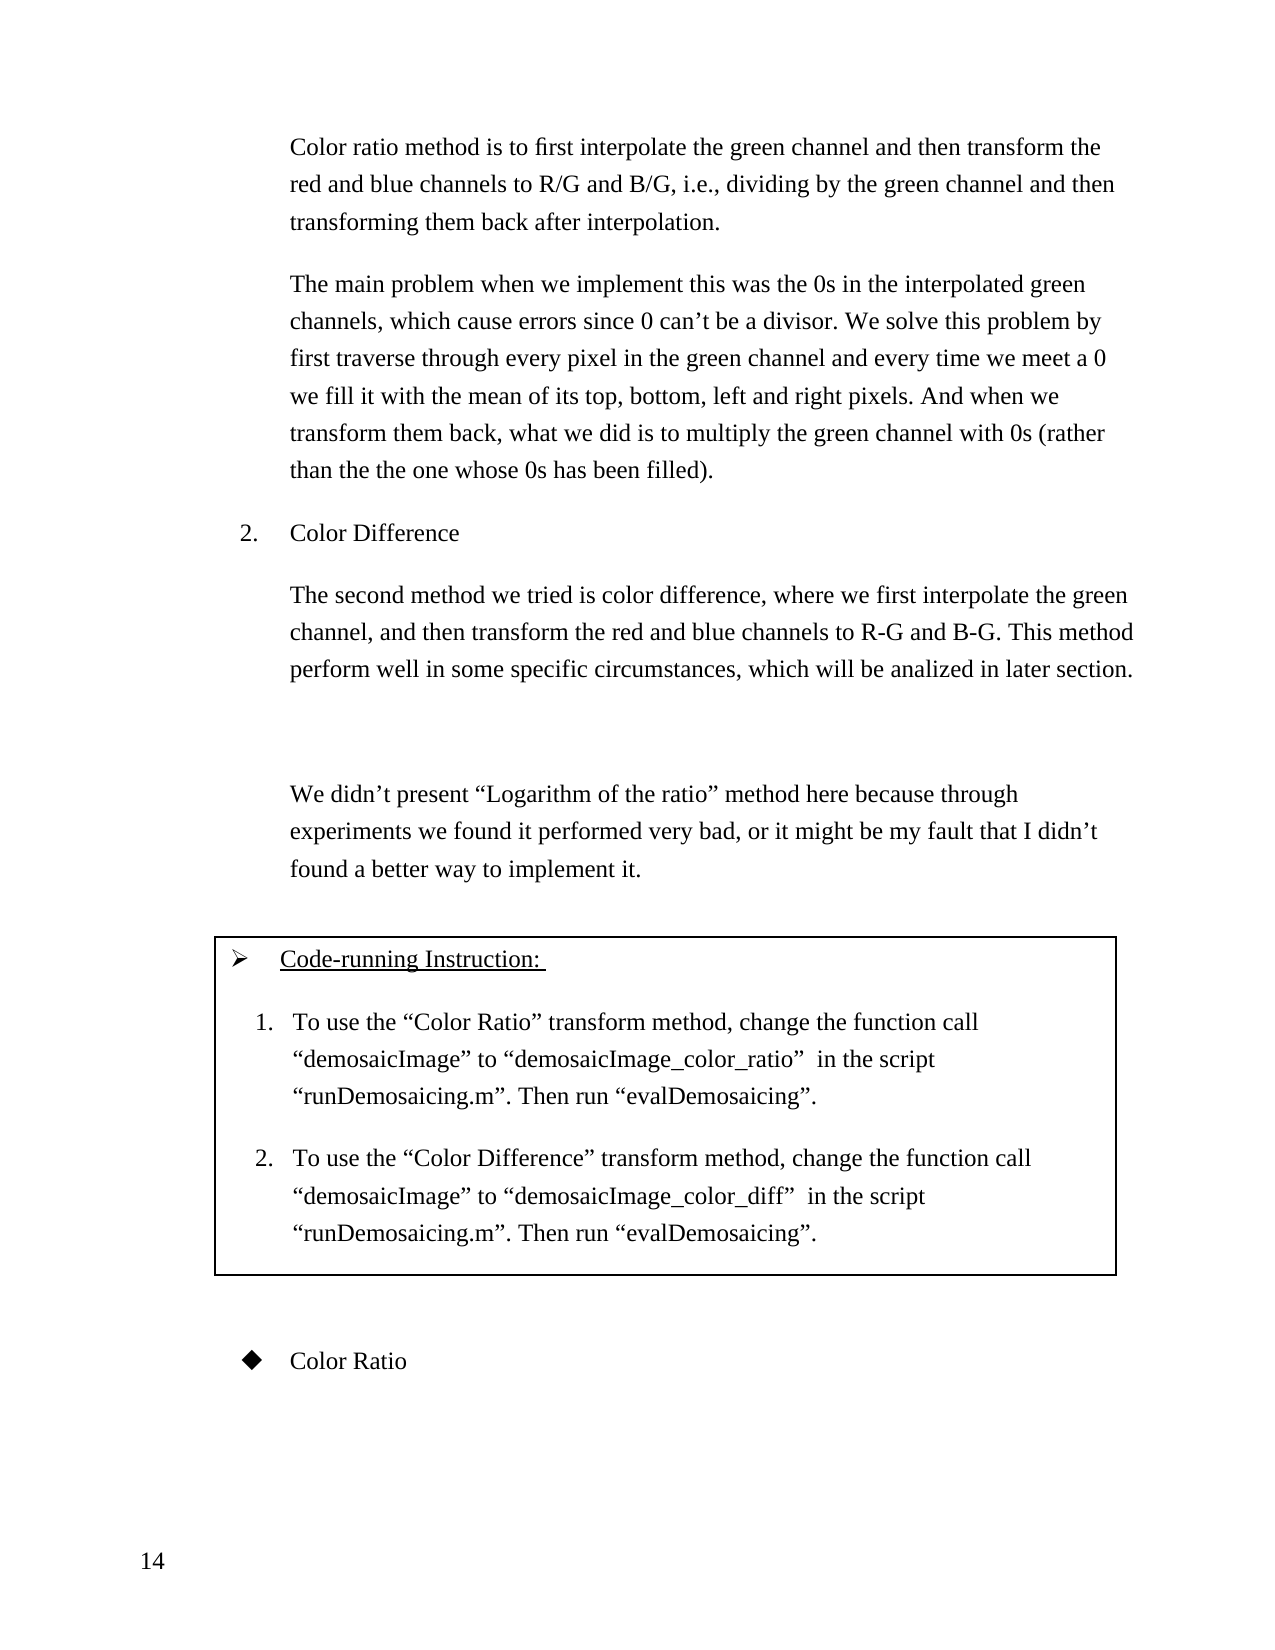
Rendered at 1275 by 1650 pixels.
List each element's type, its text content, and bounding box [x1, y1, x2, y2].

list Color Difference [239, 518, 1136, 546]
list The second method we tried is color difference, where we first interpolate the green channel, and then transform the red and blue channels to R-G and B-G. This method perform well in some specific circumstances, which will be analized in later section. [289, 580, 1136, 683]
list Color Ratio [239, 1066, 1136, 1374]
list Color ratio method is to ﬁrst interpolate the green channel and then transform the red and blue channels to R/G and B/G, i.e., dividing by the green channel and then transforming them back after interpolation. [289, 132, 1136, 235]
list The main problem when we implement this was the 0s in the interpolated green channels, which cause errors since 0 can’t be a divisor. We solve this problem by first traverse through every pixel in the green channel and every time we meet a 0 we fill it with the mean of its top, bottom, left and right pixels. And when we transform them back, what we did is to multiply the green channel with 0s (rather than the the one whose 0s has been filled). [289, 269, 1136, 484]
list We didn’t present “Logarithm of the ratio” method here because through experiments we found it performed very bad, or it might be my fault that I didn’t found a better way to implement it. [289, 779, 1136, 882]
